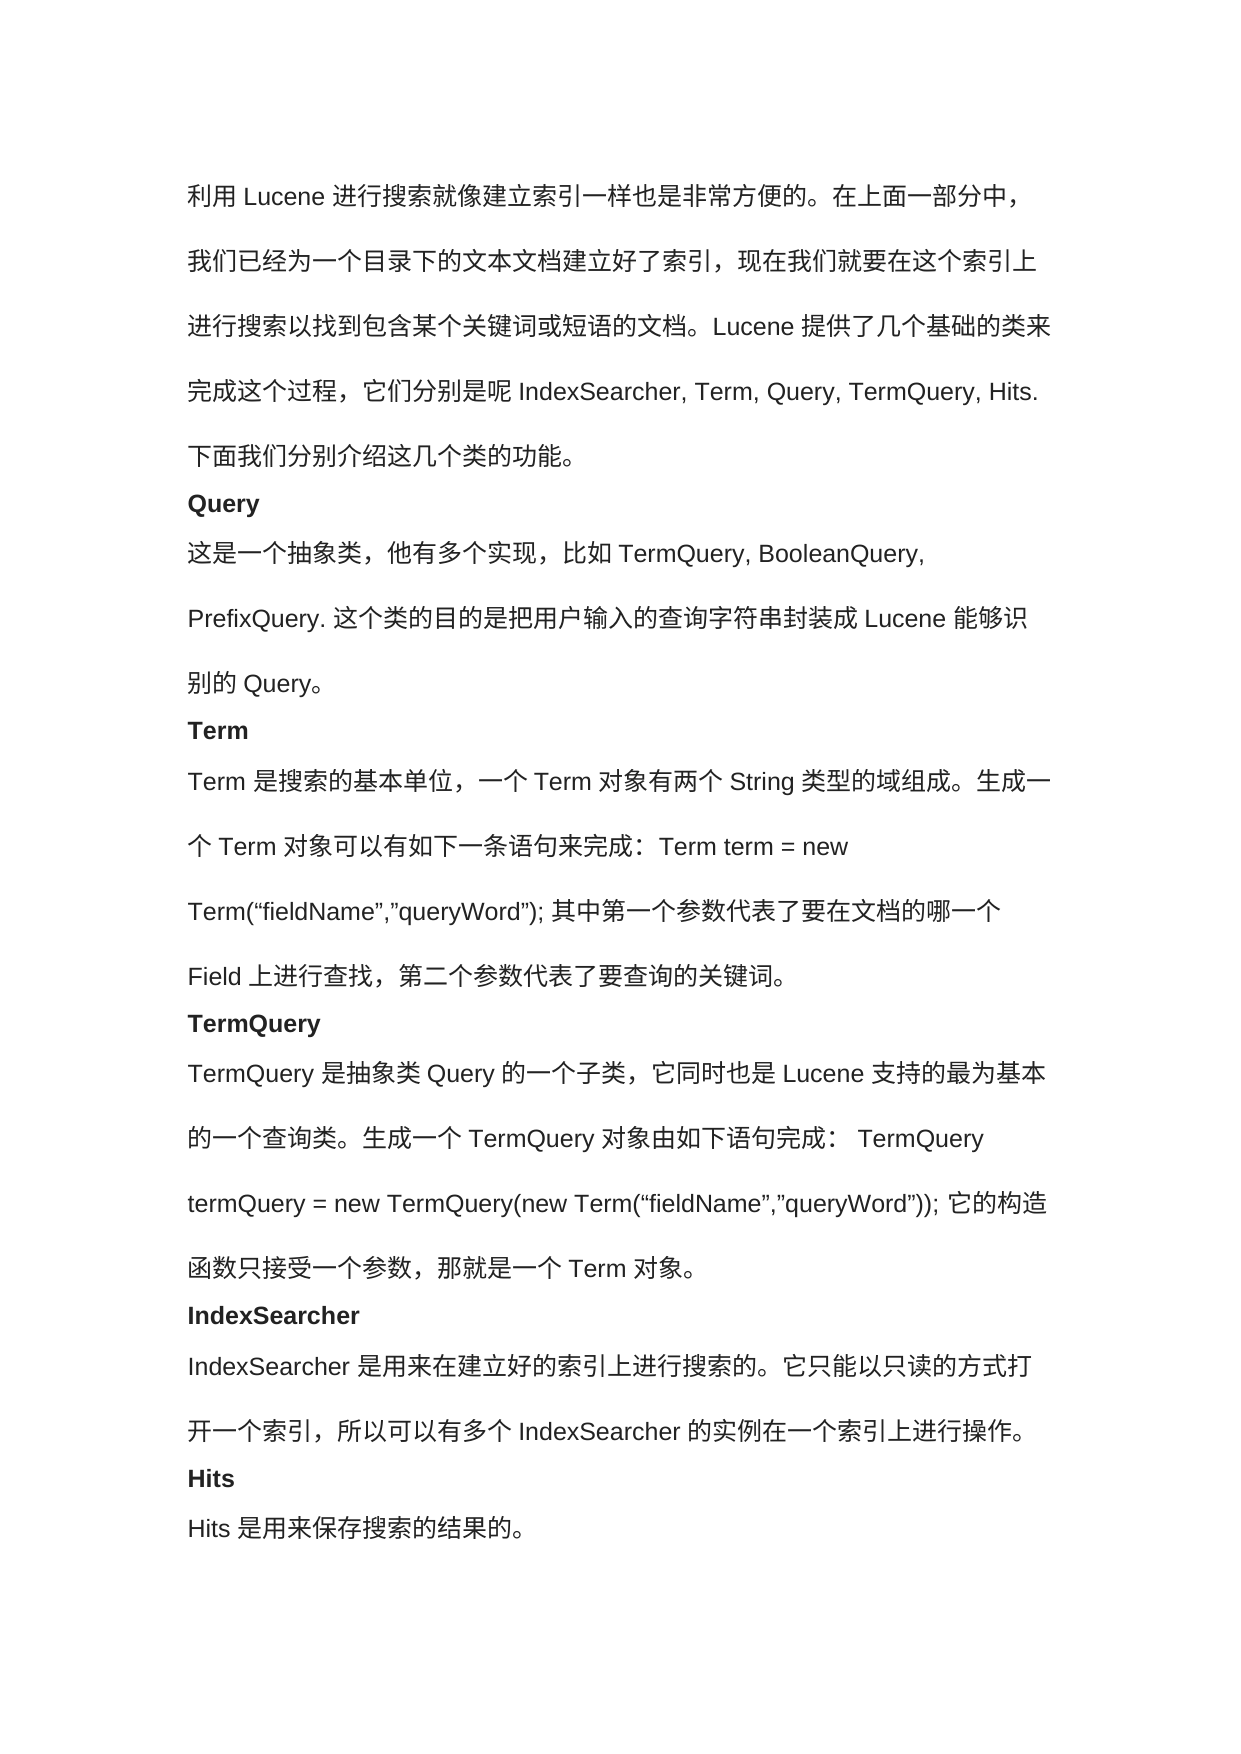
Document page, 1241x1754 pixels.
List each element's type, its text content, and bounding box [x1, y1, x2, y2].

text Hits [187, 1462, 1053, 1494]
text 这是一个抽象类，他有多个实现，比如 TermQuery, BooleanQuery, PrefixQuery. 这个类的目的是把用户输入的查询字符串封装成 Lucene 能够识别的 Query。 [187, 519, 1053, 714]
text Term 是搜索的基本单位，一个 Term 对象有两个 String 类型的域组成。生成一个 Term 对象可以有如下一条语句来完成：Term term = new Term(“fieldName”,”queryWord”); 其中第一个参数代表了要在文档的哪一个 Field 上进行查找，第二个参数代表了要查询的关键词。 [187, 747, 1053, 1007]
text TermQuery [187, 1007, 1053, 1039]
text TermQuery 是抽象类 Query 的一个子类，它同时也是 Lucene 支持的最为基本的一个查询类。生成一个 TermQuery 对象由如下语句完成： TermQuery termQuery = new TermQuery(new Term(“fieldName”,”queryWord”)); 它的构造函数只接受一个参数，那就是一个 Term 对象。 [187, 1039, 1053, 1299]
text 利用 Lucene 进行搜索就像建立索引一样也是非常方便的。在上面一部分中，我们已经为一个目录下的文本文档建立好了索引，现在我们就要在这个索引上进行搜索以找到包含某个关键词或短语的文档。Lucene 提供了几个基础的类来完成这个过程，它们分别是呢 IndexSearcher, Term, Query, TermQuery, Hits. 下面我们分别介绍这几个类的功能。 [187, 162, 1053, 487]
text IndexSearcher 是用来在建立好的索引上进行搜索的。它只能以只读的方式打开一个索引，所以可以有多个 IndexSearcher 的实例在一个索引上进行操作。 [187, 1332, 1053, 1462]
text Query [187, 487, 1053, 519]
text IndexSearcher [187, 1299, 1053, 1332]
text Hits 是用来保存搜索的结果的。 [187, 1494, 1053, 1559]
text Term [187, 714, 1053, 747]
